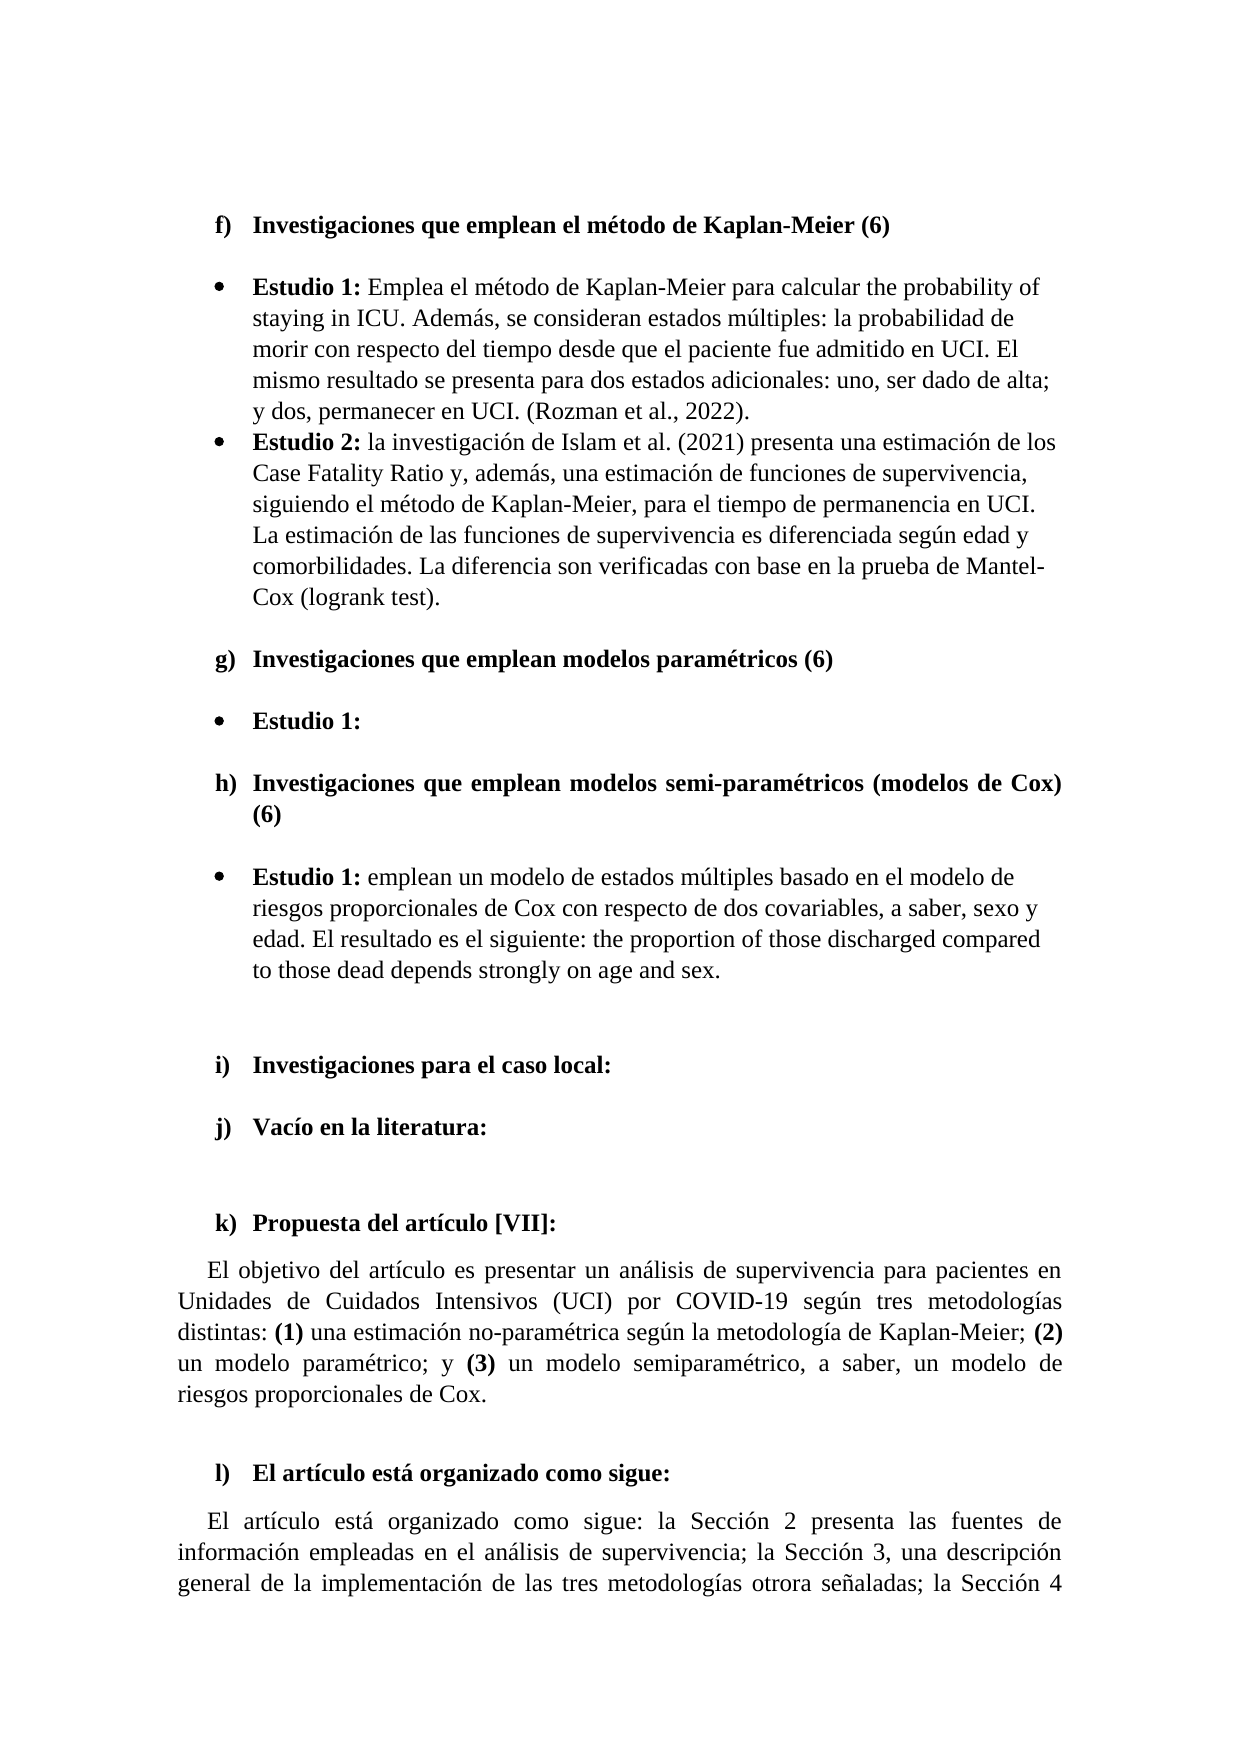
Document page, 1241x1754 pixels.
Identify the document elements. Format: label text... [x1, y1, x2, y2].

list Investigaciones para el caso local: [215, 1050, 1063, 1079]
list Propuesta del artículo [VII]: [215, 1208, 1063, 1236]
list Investigaciones que emplean modelos semi-paramétricos (modelos de Cox) (6) [215, 768, 1063, 828]
list Estudio 1: [215, 706, 1063, 735]
list El artículo está organizado como sigue: [215, 1458, 1063, 1487]
list Vacío en la literatura: [215, 1112, 1063, 1141]
list Estudio 2: la investigación de Islam et al. (2021) presenta una estimación de los Case Fatality Ratio y, además, una estimación de funciones de supervivencia, siguiendo el método de Kaplan-Meier, para el tiempo de permanencia en UCI. La estimación de las funciones de supervivencia es diferenciada según edad y comorbilidades. La diferencia son verificadas con base en la prueba de Mantel-Cox (logrank test). [215, 427, 1063, 611]
list Estudio 1: Emplea el método de Kaplan-Meier para calcular the probability of staying in ICU. Además, se consideran estados múltiples: la probabilidad de morir con respecto del tiempo desde que el paciente fue admitido en UCI. El mismo resultado se presenta para dos estados adicionales: uno, ser dado de alta; y dos, permanecer en UCI. (Rozman et al., 2022). [215, 272, 1063, 425]
list Investigaciones que emplean el método de Kaplan-Meier (6) [215, 210, 1063, 238]
text El objetivo del artículo es presentar un análisis de supervivencia para pacientes en Unidades de Cuidados Intensivos (UCI) por COVID-19 según tres metodologías distintas: (1) una estimación no-paramétrica según la metodología de Kaplan-Meier; (2) un modelo paramétrico; y (3) un modelo semiparamétrico, a saber, un modelo de riesgos proporcionales de Cox. [177, 1255, 1063, 1408]
list Investigaciones que emplean modelos paramétricos (6) [215, 644, 1063, 673]
list Estudio 1: emplean un modelo de estados múltiples basado en el modelo de riesgos proporcionales de Cox con respecto de dos covariables, a saber, sexo y edad. El resultado es el siguiente: the proportion of those discharged compared to those dead depends strongly on age and sex. [215, 862, 1063, 983]
